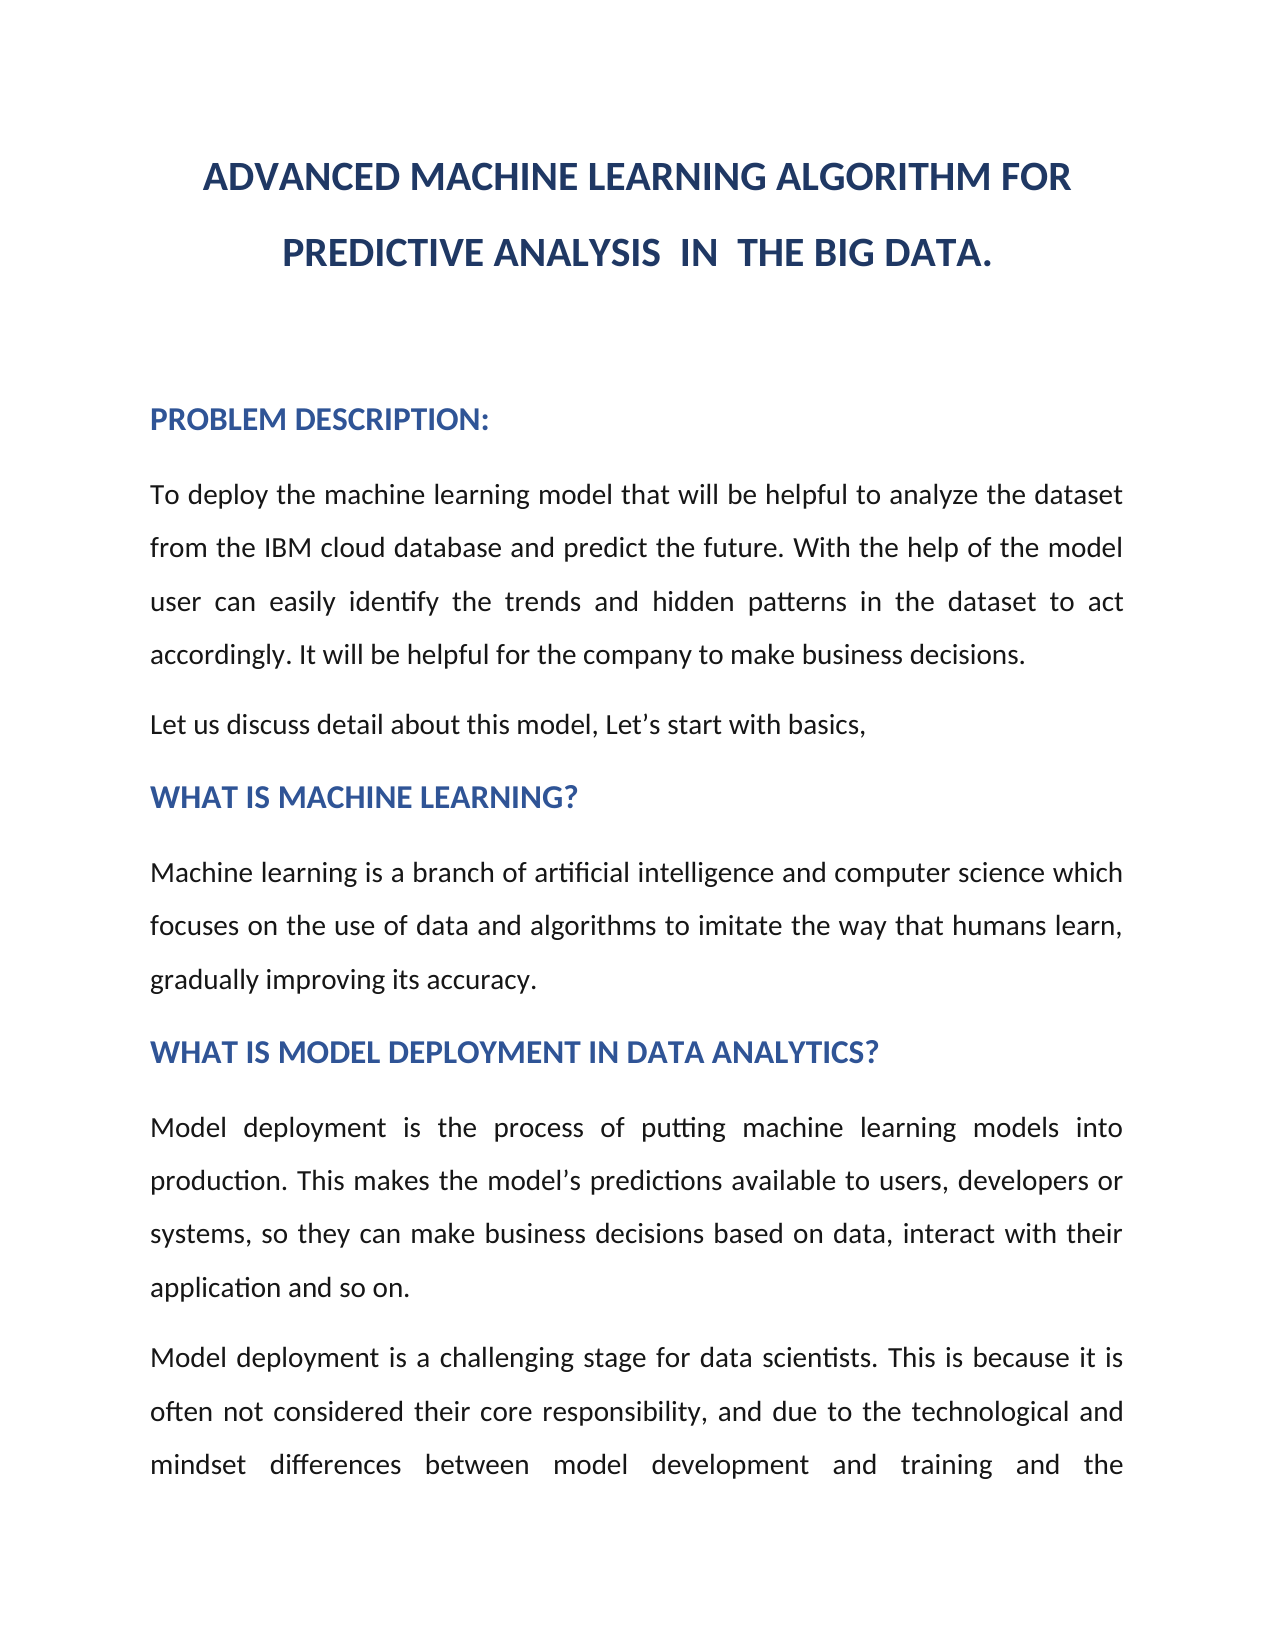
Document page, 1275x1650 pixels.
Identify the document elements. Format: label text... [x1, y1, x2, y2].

text PROBLEM DESCRIPTION: [150, 398, 1125, 439]
text ADVANCED MACHINE LEARNING ALGORITHM FOR PREDICTIVE ANALYSIS IN THE BIG DATA. [150, 150, 1125, 277]
text WHAT IS MODEL DEPLOYMENT IN DATA ANALYTICS? [150, 1031, 1125, 1072]
text WHAT IS MACHINE LEARNING? [150, 776, 1125, 817]
text Let us discuss detail about this model, Let’s start with basics, [150, 706, 1125, 742]
text To deploy the machine learning model that will be helpful to analyze the dataset from the IBM cloud database and predict the future. With the help of the model user can easily identify the trends and hidden patterns in the dataset to act accordingly. It will be helpful for the company to make business decisions. [150, 476, 1125, 672]
text Machine learning is a branch of artificial intelligence and computer science which focuses on the use of data and algorithms to imitate the way that humans learn, gradually improving its accuracy. [150, 854, 1125, 997]
text Model deployment is the process of putting machine learning models into production. This makes the model’s predictions available to users, developers or systems, so they can make business decisions based on data, interact with their application and so on. [150, 1109, 1125, 1305]
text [150, 1339, 1125, 1482]
